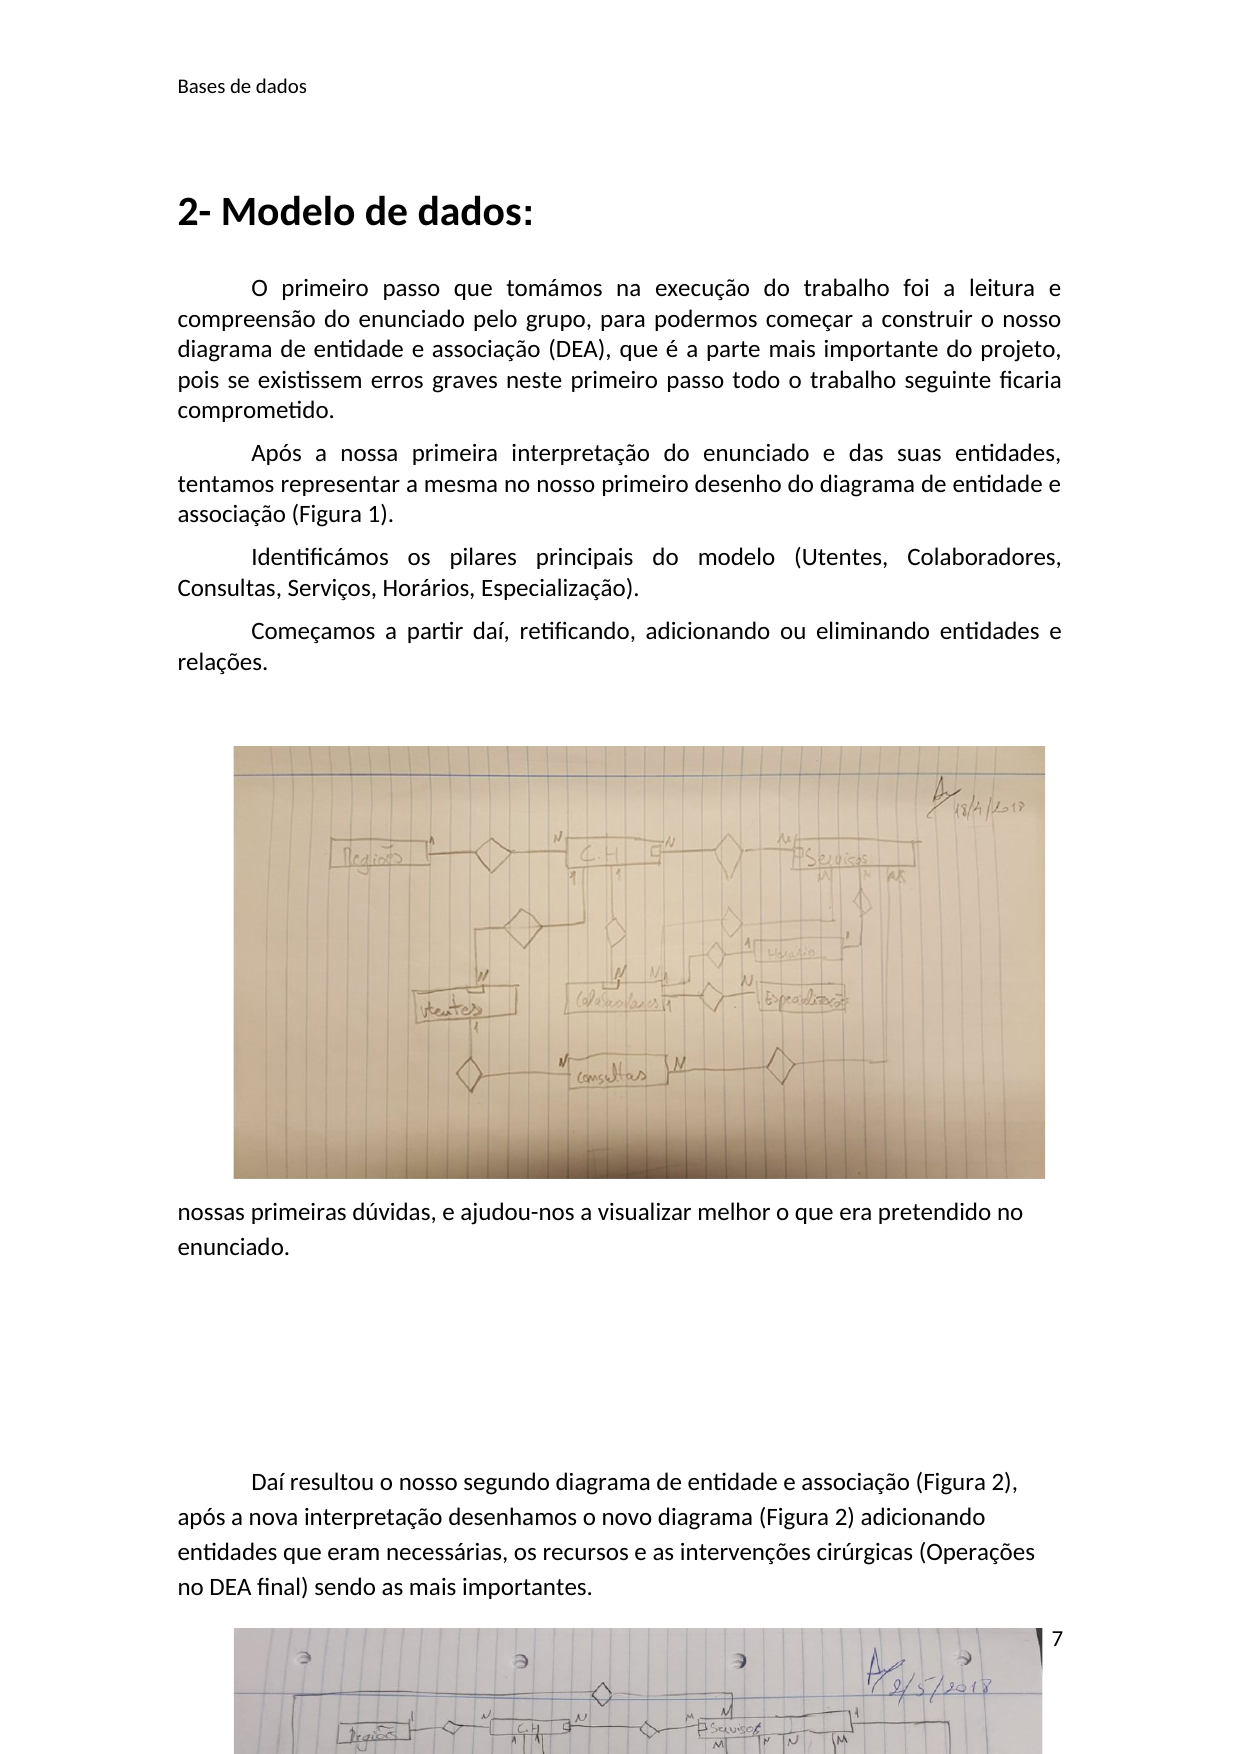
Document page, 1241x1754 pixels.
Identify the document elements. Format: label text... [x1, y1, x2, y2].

text Após a nossa primeira interpretação do enunciado e das suas entidades, tentamos representar a mesma no nosso primeiro desenho do diagrama de entidade e associação (Figura 1). [177, 437, 1063, 529]
picture [233, 746, 1046, 1178]
text Começamos a partir daí, retificando, adicionando ou eliminando entidades e relações. [177, 615, 1063, 676]
text Identificámos os pilares principais do modelo (Utentes, Colaboradores, Consultas, Serviços, Horários, Especialização). [177, 542, 1063, 603]
text O primeiro passo que tomámos na execução do trabalho foi a leitura e compreensão do enunciado pelo grupo, para podermos começar a construir o nosso diagrama de entidade e associação (DEA), que é a parte mais importante do projeto, pois se existissem erros graves neste primeiro passo todo o trabalho seguinte ficaria comprometido. [177, 272, 1063, 425]
picture [233, 1628, 1043, 1754]
text Daí resultou o nosso segundo diagrama de entidade e associação (Figura 2), após a nova interpretação desenhamos o novo diagrama (Figura 2) adicionando entidades que eram necessárias, os recursos e as intervenções cirúrgicas (Operações no DEA final) sendo as mais importantes. [177, 1466, 1063, 1602]
text 2- Modelo de dados: [177, 185, 1063, 236]
